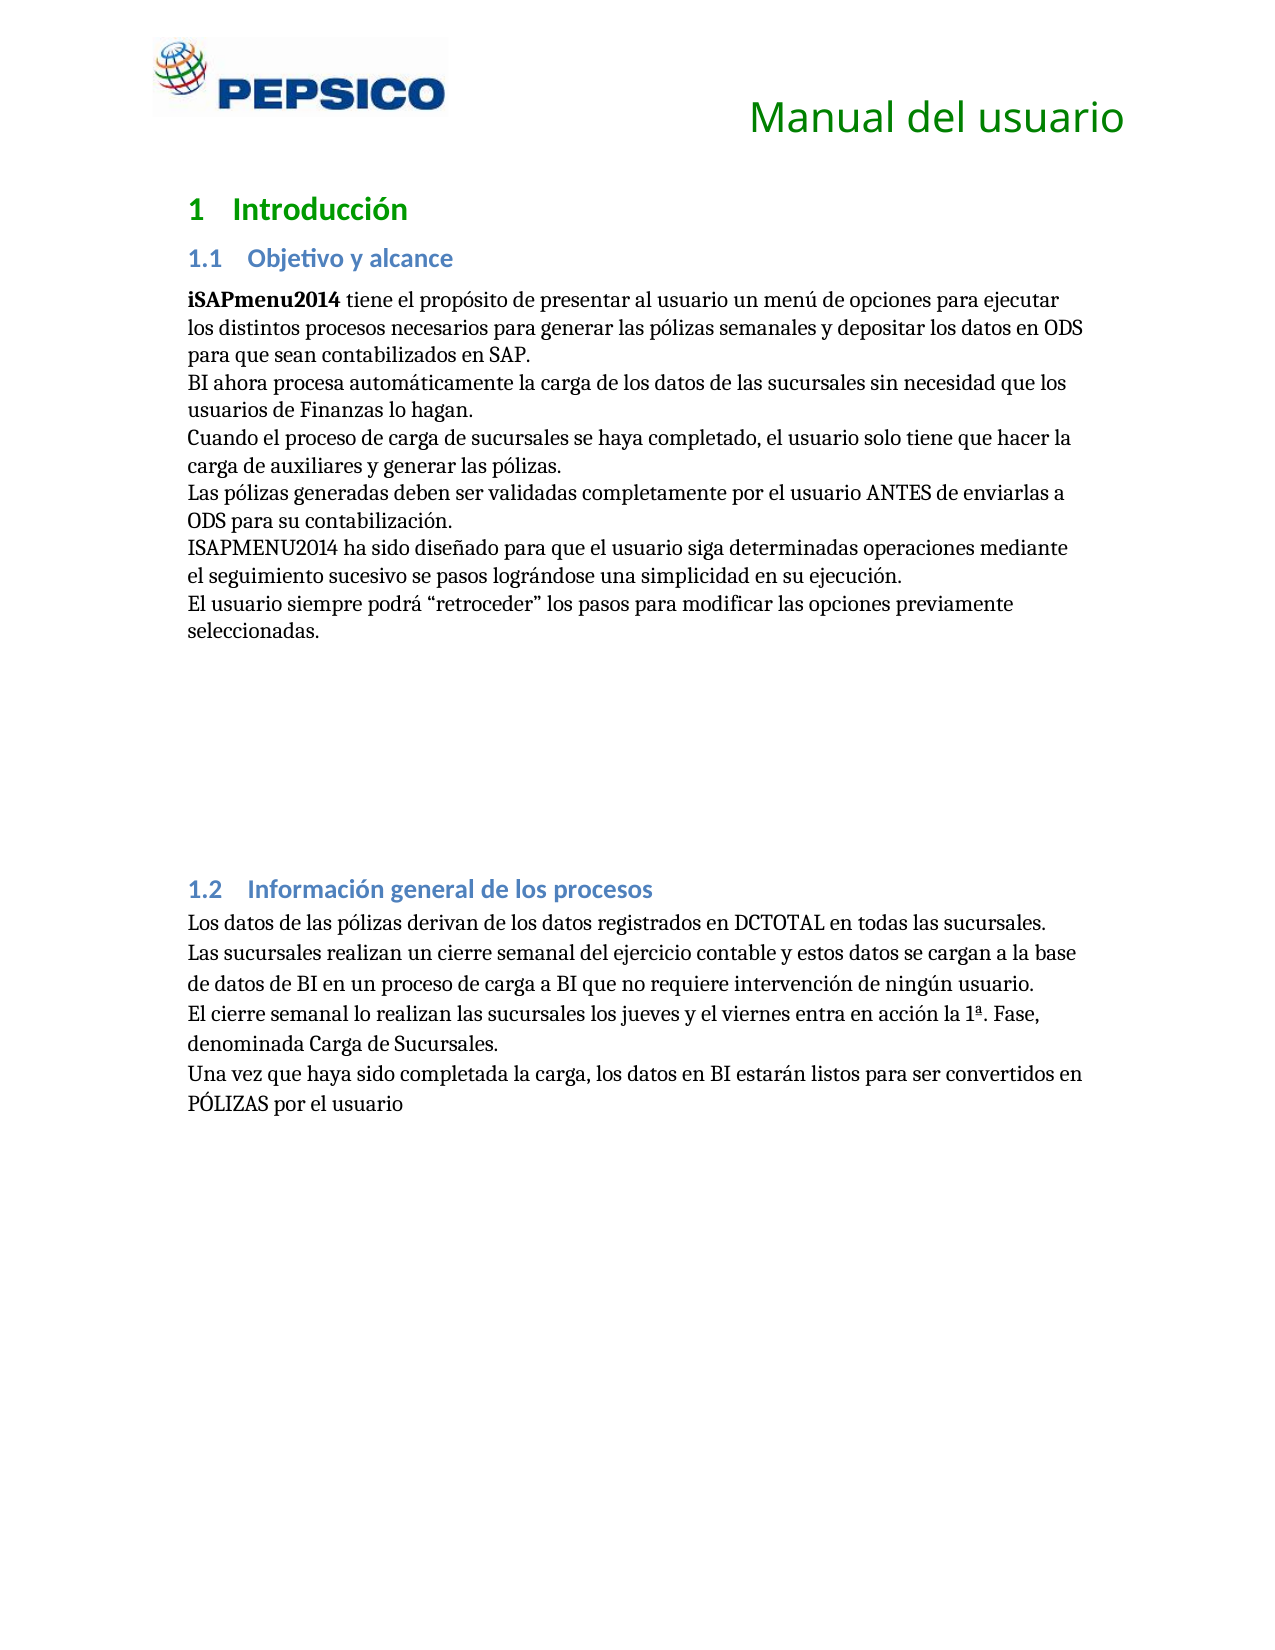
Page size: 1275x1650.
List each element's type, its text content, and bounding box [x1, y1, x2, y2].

subtitle Introducción [187, 188, 1087, 229]
text Los datos de las pólizas derivan de los datos registrados en DCTOTAL en todas las sucursales. [187, 910, 1087, 936]
text iSAPmenu2014 tiene el propósito de presentar al usuario un menú de opciones para ejecutar los distintos procesos necesarios para generar las pólizas semanales y depositar los datos en ODS para que sean contabilizados en SAP. [187, 287, 1087, 368]
text Las pólizas generadas deben ser validadas completamente por el usuario ANTES de enviarlas a ODS para su contabilización. [187, 480, 1087, 534]
text ISAPMENU2014 ha sido diseñado para que el usuario siga determinadas operaciones mediante el seguimiento sucesivo se pasos lográndose una simplicidad en su ejecución. [187, 535, 1087, 589]
text El cierre semanal lo realizan las sucursales los jueves y el viernes entra en acción la 1ª. Fase, denominada Carga de Sucursales. [187, 1001, 1087, 1057]
text Una vez que haya sido completada la carga, los datos en BI estarán listos para ser convertidos en PÓLIZAS por el usuario [187, 1061, 1087, 1118]
picture [151, 37, 448, 116]
text Las sucursales realizan un cierre semanal del ejercicio contable y estos datos se cargan a la base de datos de BI en un proceso de carga a BI que no requiere intervención de ningún usuario. [187, 940, 1087, 997]
subtitle Información general de los procesos [187, 872, 1087, 905]
subtitle Objetivo y alcance [187, 241, 1087, 274]
text El usuario siempre podrá “retroceder” los pasos para modificar las opciones previamente seleccionadas. [187, 590, 1087, 644]
text Cuando el proceso de carga de sucursales se haya completado, el usuario solo tiene que hacer la carga de auxiliares y generar las pólizas. [187, 425, 1087, 479]
text BI ahora procesa automáticamente la carga de los datos de las sucursales sin necesidad que los usuarios de Finanzas lo hagan. [187, 369, 1087, 423]
